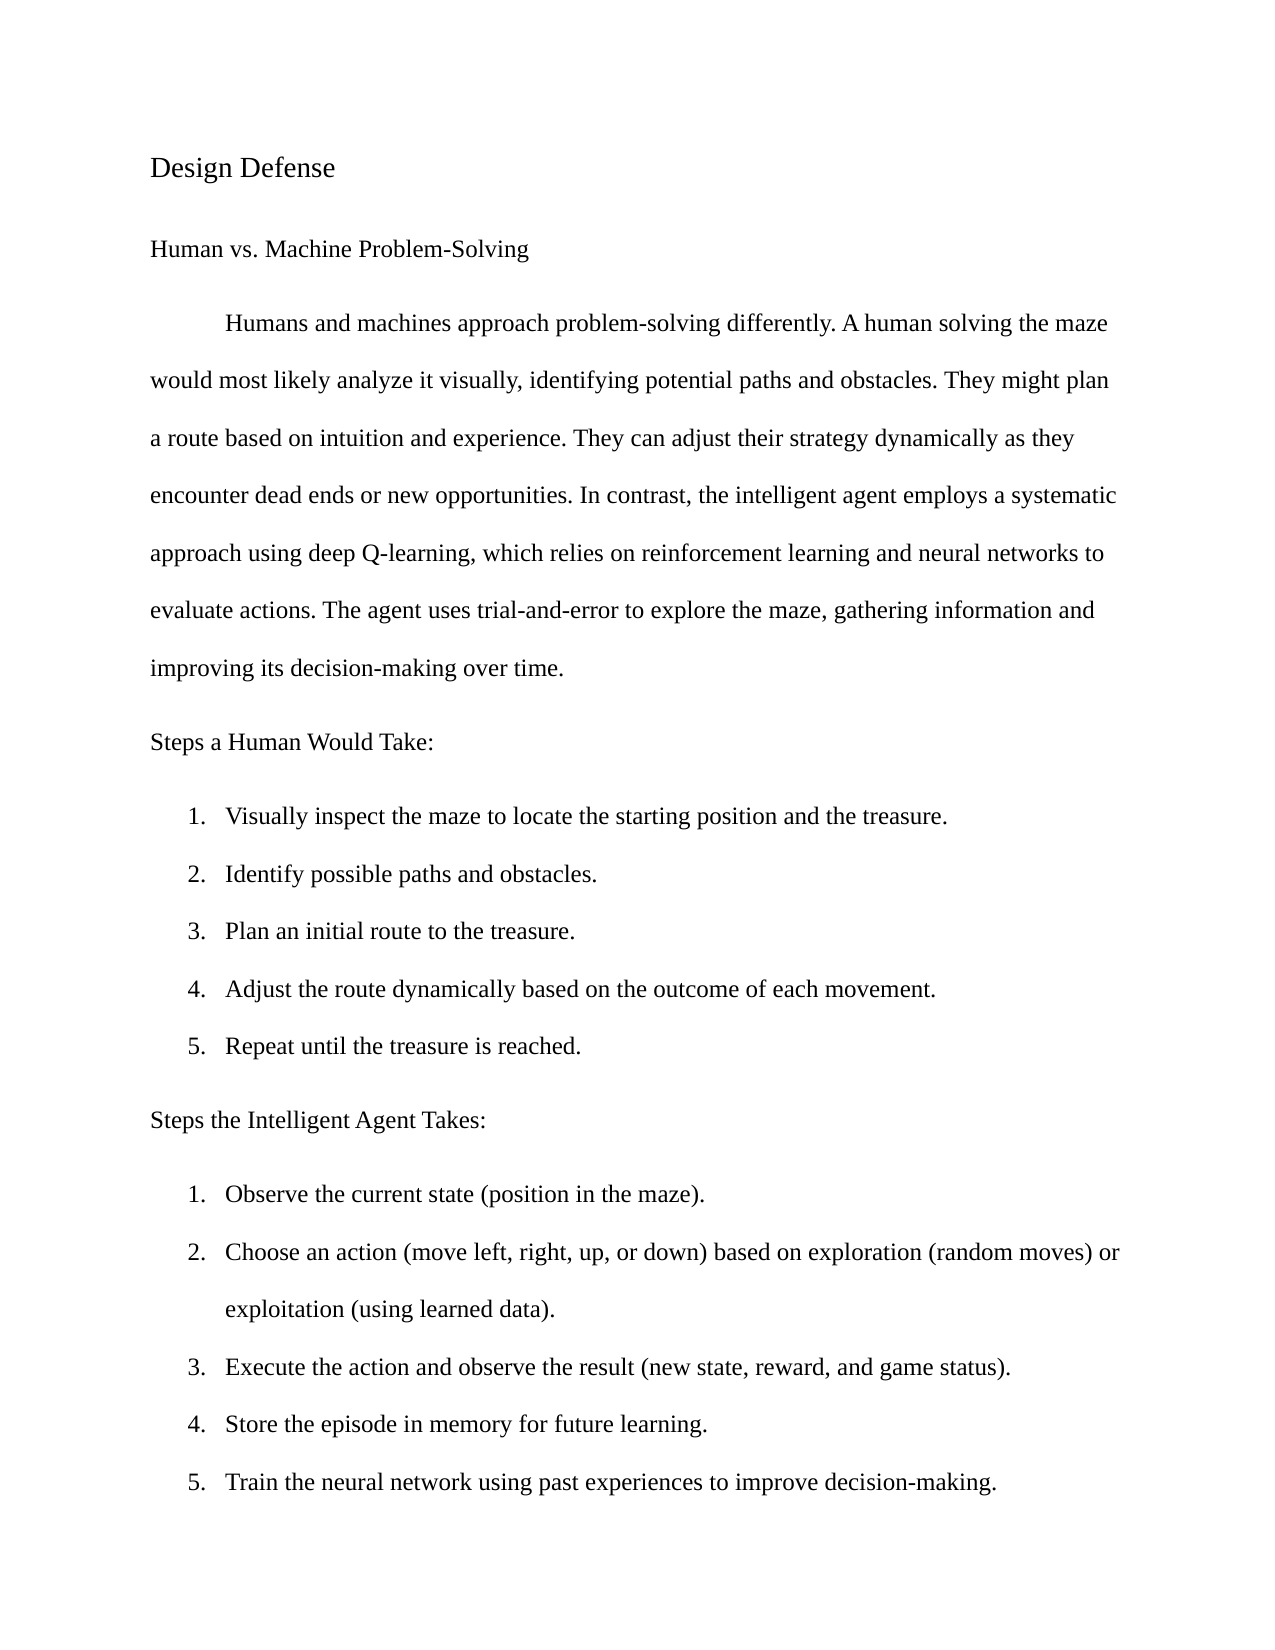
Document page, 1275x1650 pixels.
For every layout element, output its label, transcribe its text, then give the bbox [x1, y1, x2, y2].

list Train the neural network using past experiences to improve decision-making. [187, 1467, 1125, 1496]
list Observe the current state (position in the maze). [187, 1179, 1125, 1208]
list Store the episode in memory for future learning. [187, 1409, 1125, 1438]
text Humans and machines approach problem-solving differently. A human solving the maze would most likely analyze it visually, identifying potential paths and obstacles. They might plan a route based on intuition and experience. They can adjust their strategy dynamically as they encounter dead ends or new opportunities. In contrast, the intelligent agent employs a systematic approach using deep Q-learning, which relies on reinforcement learning and neural networks to evaluate actions. The agent uses trial-and-error to explore the maze, gathering information and improving its decision-making over time. [150, 308, 1125, 682]
list Plan an initial route to the treasure. [187, 916, 1125, 945]
text Design Defense [150, 150, 1125, 183]
list Identify possible paths and obstacles. [187, 859, 1125, 887]
text Steps a Human Would Take: [150, 727, 1125, 756]
list Execute the action and observe the result (new state, reward, and game status). [187, 1352, 1125, 1381]
list Visually inspect the maze to locate the starting position and the treasure. [187, 801, 1125, 830]
list Repeat until the treasure is reached. [187, 1031, 1125, 1060]
list Adjust the route dynamically based on the outcome of each movement. [187, 974, 1125, 1002]
text Human vs. Machine Problem-Solving [150, 234, 1125, 262]
list Choose an action (move left, right, up, or down) based on exploration (random moves) or exploitation (using learned data). [187, 1237, 1125, 1323]
text Steps the Intelligent Agent Takes: [150, 1105, 1125, 1134]
